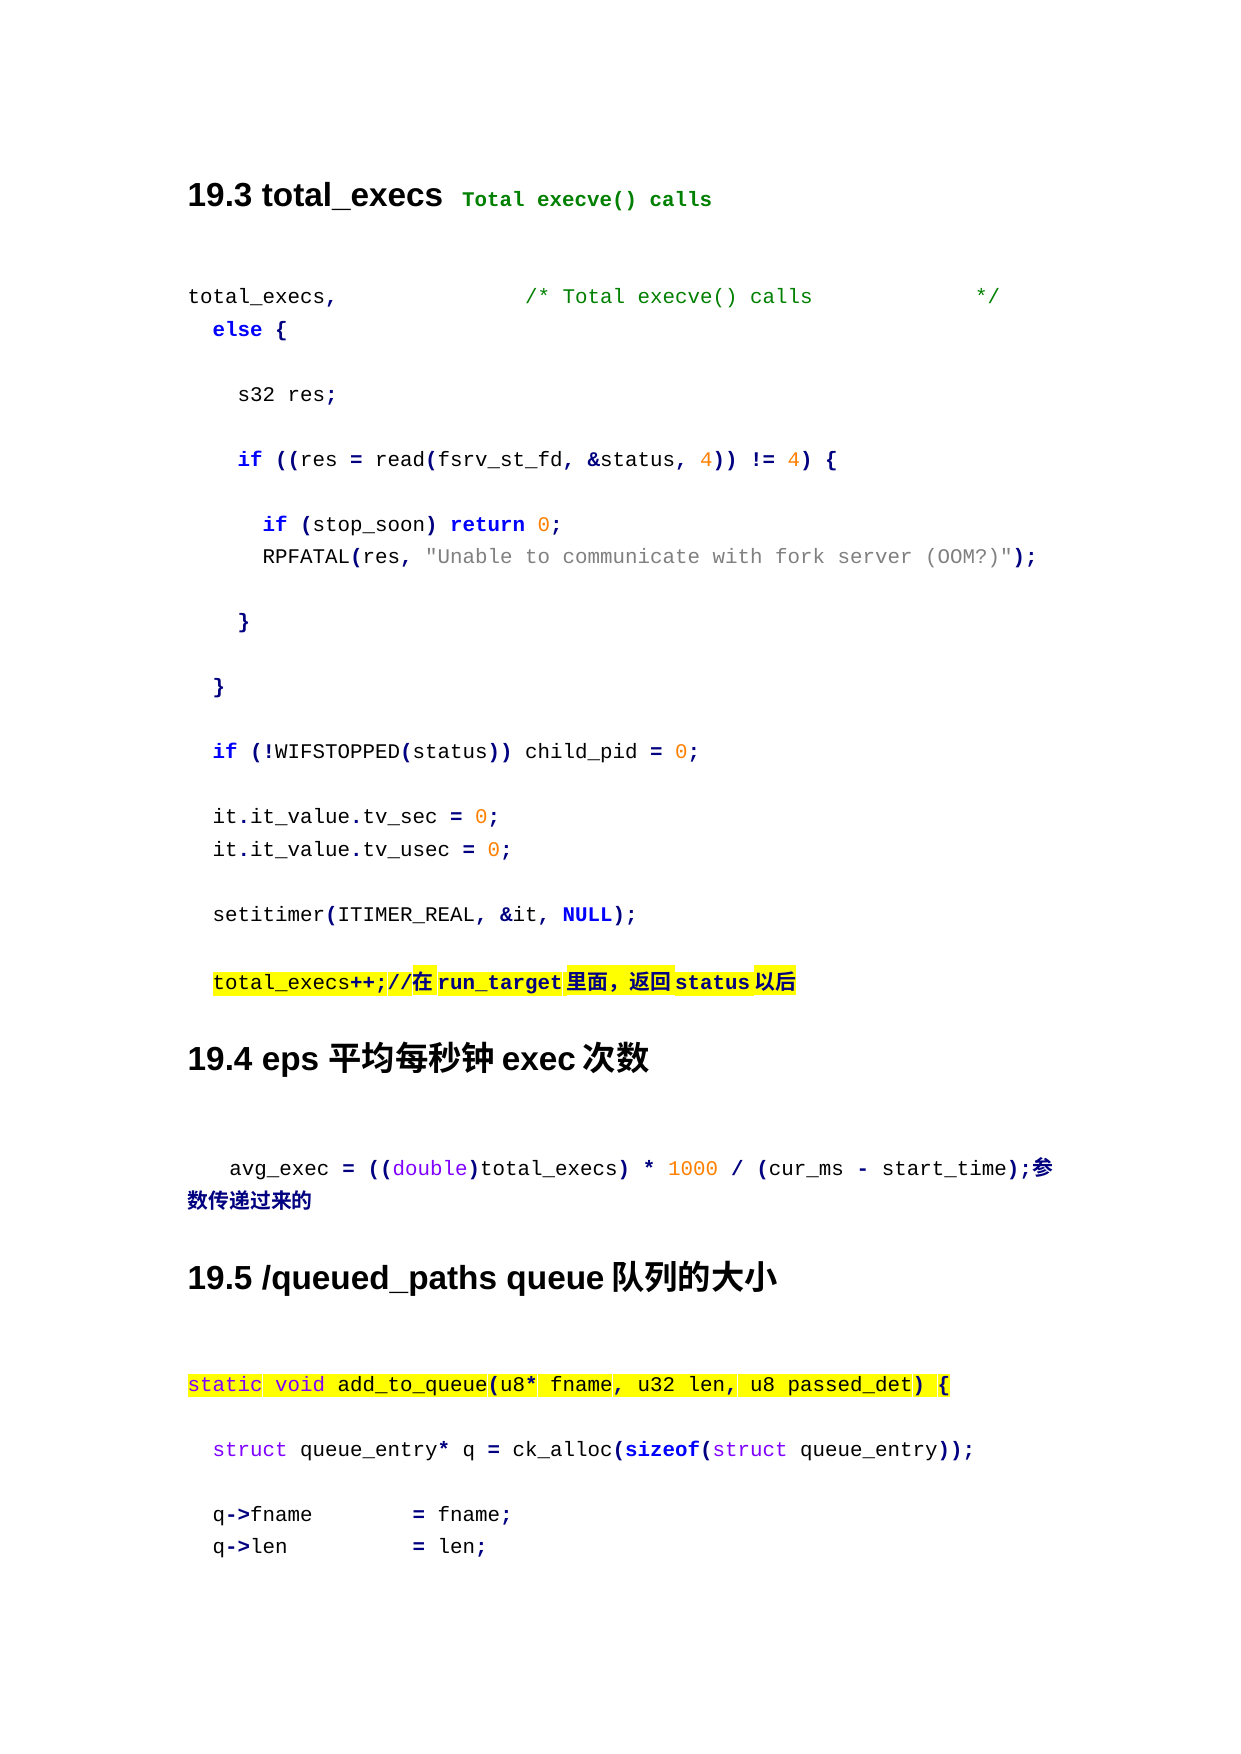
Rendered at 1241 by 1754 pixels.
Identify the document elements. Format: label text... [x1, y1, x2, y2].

subtitle 19.5 /queued_paths queue队列的大小 [187, 1243, 1053, 1308]
text if ((res = read(fsrv_st_fd, &status, 4)) != 4) { [187, 444, 1053, 477]
text avg_exec = ((double)total_execs) * 1000 / (cur_ms - start_time);参数传递过来的 [187, 1151, 1053, 1216]
text if (stop_soon) return 0; [187, 509, 1053, 542]
text if (!WIFSTOPPED(status)) child_pid = 0; [187, 737, 1053, 769]
text struct queue_entry* q = ck_alloc(sizeof(struct queue_entry)); [187, 1434, 1053, 1467]
text q->fname = fname; [187, 1499, 1053, 1532]
text RPFATAL(res, "Unable to communicate with fork server (OOM?)"); [187, 542, 1053, 574]
text setitimer(ITIMER_REAL, &it, NULL); [187, 899, 1053, 932]
text static void add_to_queue(u8* fname, u32 len, u8 passed_det) { [187, 1369, 1053, 1402]
subtitle 19.3 total_execs Total execve() calls [187, 162, 1053, 227]
text it.it_value.tv_usec = 0; [187, 834, 1053, 867]
text it.it_value.tv_sec = 0; [187, 802, 1053, 834]
text s32 res; [187, 379, 1053, 412]
text q->len = len; [187, 1532, 1053, 1564]
subtitle 19.4 eps 平均每秒钟exec次数 [187, 1024, 1053, 1089]
text else { [187, 314, 1053, 347]
text } [187, 607, 1053, 639]
text total_execs++;//在run_target里面，返回status以后 [187, 964, 1053, 997]
text total_execs, /* Total execve() calls */ [187, 282, 1053, 314]
text } [187, 672, 1053, 704]
